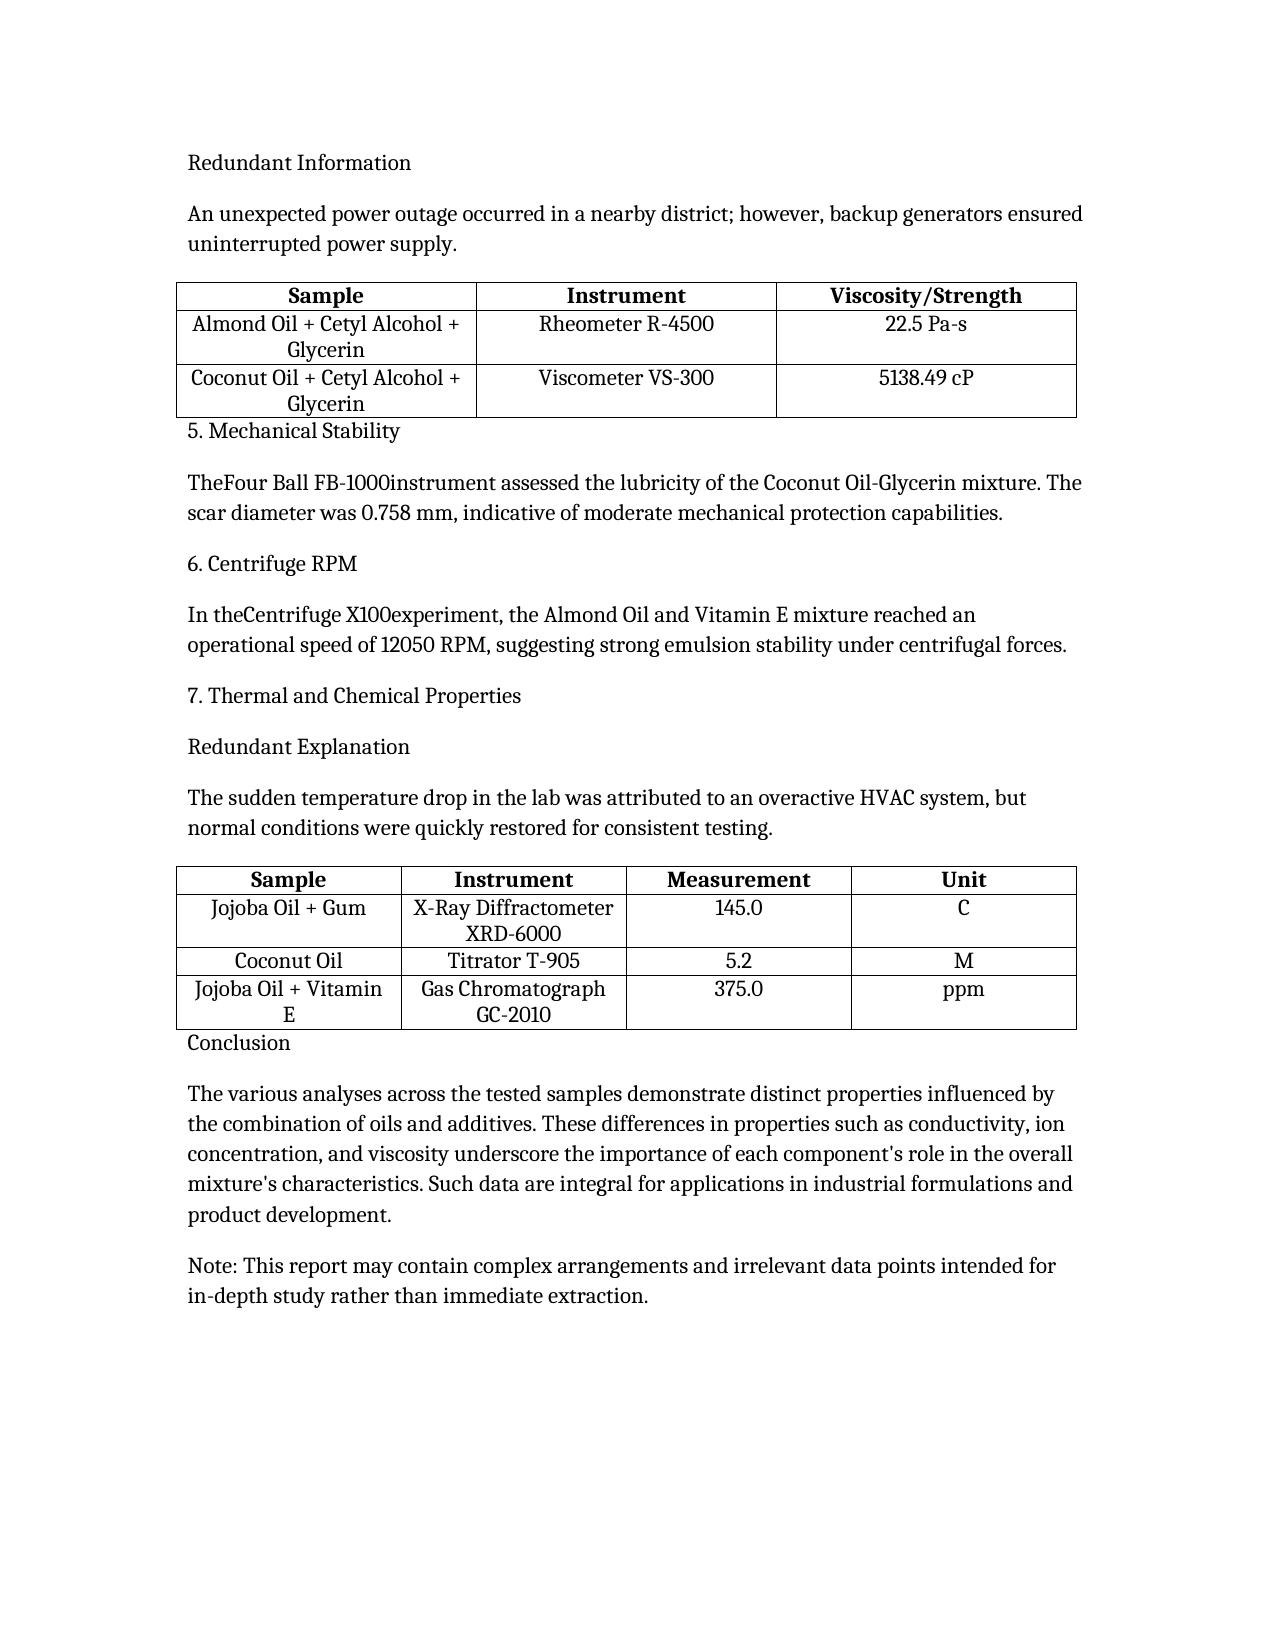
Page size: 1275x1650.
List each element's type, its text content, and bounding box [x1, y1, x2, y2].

table_cell M [852, 948, 1076, 975]
table_cell X-Ray Diffractometer XRD-6000 [402, 895, 626, 947]
table_cell Viscometer VS-300 [477, 365, 776, 417]
table_header Sample [177, 283, 476, 310]
table_cell C [852, 895, 1076, 947]
table_header Instrument [477, 283, 776, 310]
text Redundant Information [187, 150, 1087, 176]
table_cell Titrator T-905 [402, 948, 626, 975]
text Conclusion [187, 1029, 1087, 1056]
table_cell Jojoba Oil + Vitamin E [177, 976, 401, 1028]
table_cell Jojoba Oil + Gum [177, 895, 401, 947]
text 6. Centrifuge RPM [187, 551, 1087, 577]
table_cell ppm [852, 976, 1076, 1028]
table_cell 22.5 Pa-s [777, 311, 1076, 363]
text 5. Mechanical Stability [187, 418, 1087, 444]
table_header Unit [852, 867, 1076, 893]
table_header Instrument [402, 867, 626, 893]
table_cell Coconut Oil + Cetyl Alcohol + Glycerin [177, 365, 476, 417]
table_cell Almond Oil + Cetyl Alcohol + Glycerin [177, 311, 476, 363]
text Redundant Explanation [187, 734, 1087, 760]
text In theCentrifuge X100experiment, the Almond Oil and Vitamin E mixture reached an operational speed of 12050 RPM, suggesting strong emulsion stability under centrifugal forces. [187, 602, 1087, 658]
table_header Sample [177, 867, 401, 893]
table_header Measurement [627, 867, 851, 893]
text The sudden temperature drop in the lab was attributed to an overactive HVAC system, but normal conditions were quickly restored for consistent testing. [187, 785, 1087, 841]
table_cell Coconut Oil [177, 948, 401, 975]
text Note: This report may contain complex arrangements and irrelevant data points intended for in-depth study rather than immediate extraction. [187, 1252, 1087, 1309]
text 7. Thermal and Chemical Properties [187, 683, 1087, 709]
table_cell 145.0 [627, 895, 851, 947]
text The various analyses across the tested samples demonstrate distinct properties influenced by the combination of oils and additives. These differences in properties such as conductivity, ion concentration, and viscosity underscore the importance of each component's role in the overall mixture's characteristics. Such data are integral for applications in industrial formulations and product development. [187, 1081, 1087, 1228]
text An unexpected power outage occurred in a nearby district; however, backup generators ensured uninterrupted power supply. [187, 201, 1087, 258]
table_cell 5.2 [627, 948, 851, 975]
table_cell 375.0 [627, 976, 851, 1028]
table_header Viscosity/Strength [777, 283, 1076, 310]
table_cell 5138.49 cP [777, 365, 1076, 417]
table_cell Rheometer R-4500 [477, 311, 776, 363]
text TheFour Ball FB-1000instrument assessed the lubricity of the Coconut Oil-Glycerin mixture. The scar diameter was 0.758 mm, indicative of moderate mechanical protection capabilities. [187, 469, 1087, 526]
table_cell Gas Chromatograph GC-2010 [402, 976, 626, 1028]
